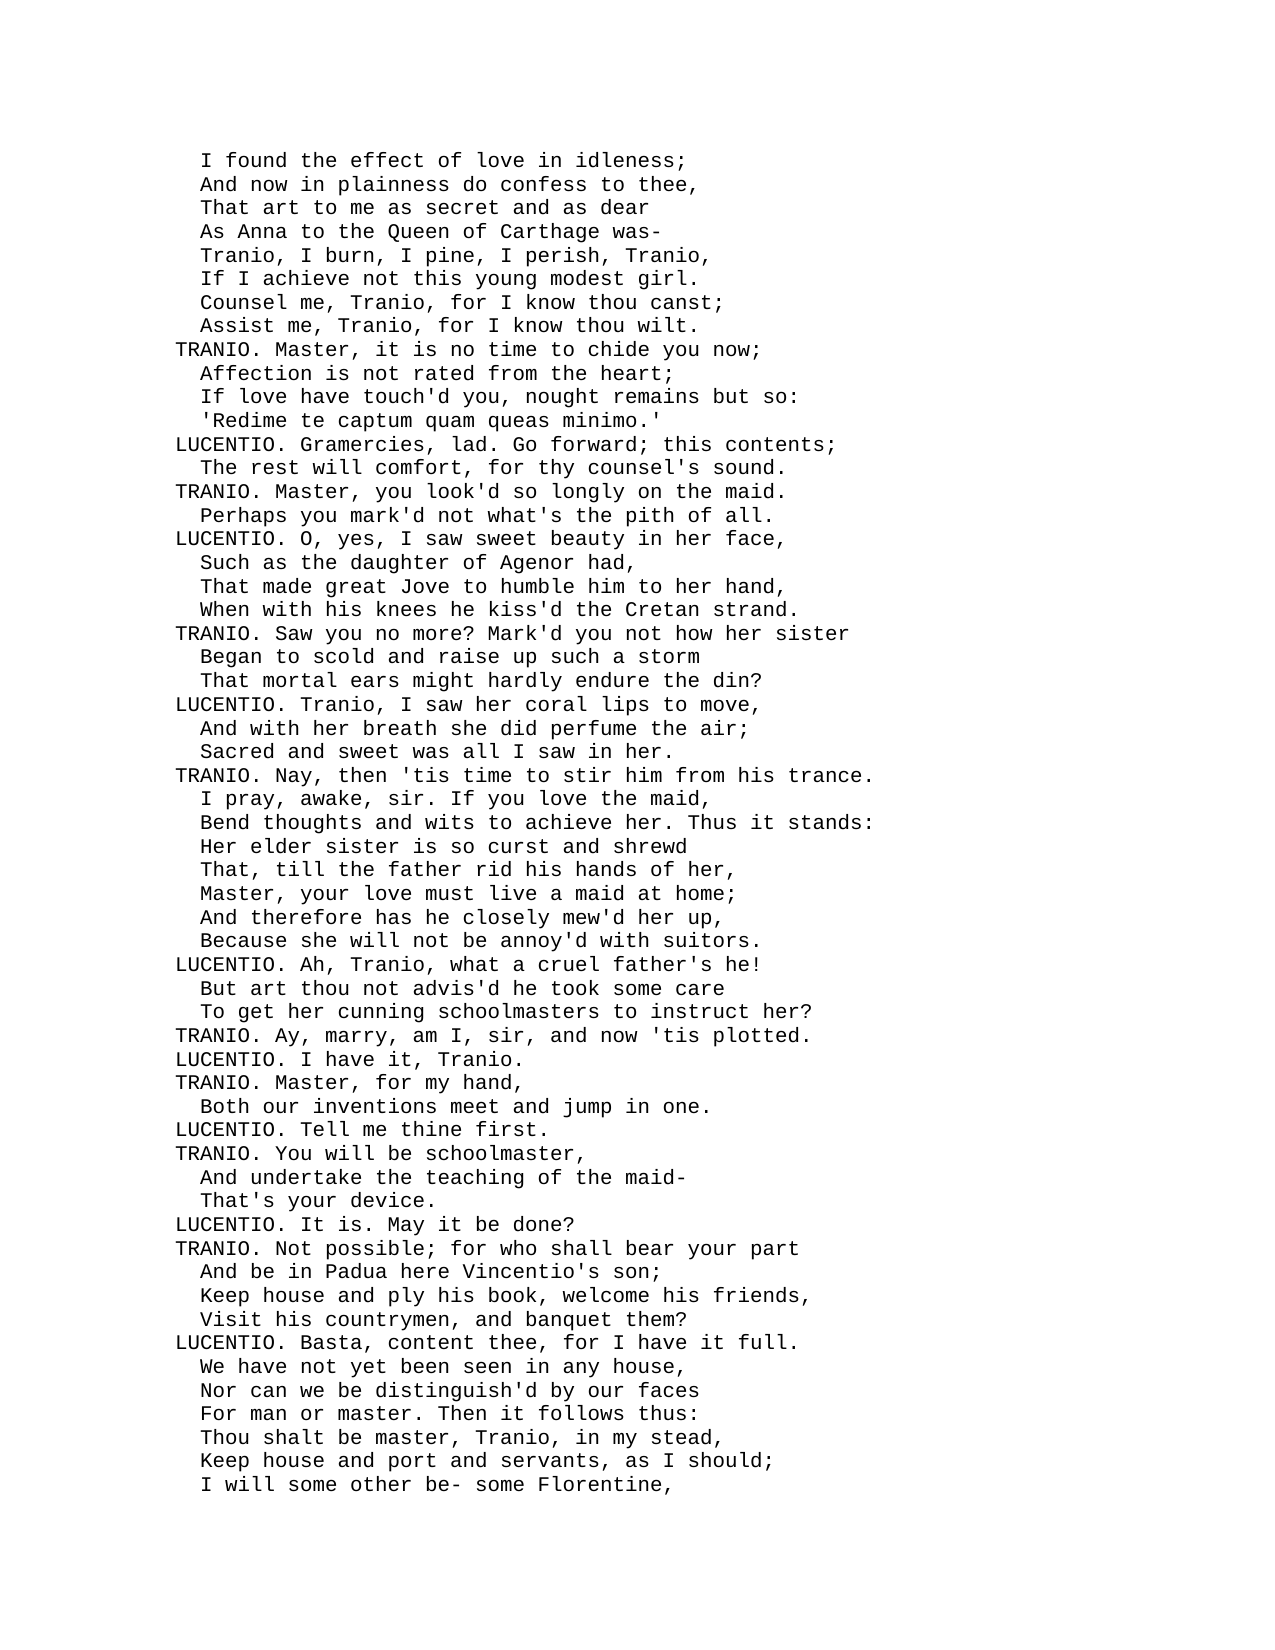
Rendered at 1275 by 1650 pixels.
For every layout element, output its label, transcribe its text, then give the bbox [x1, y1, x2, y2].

text Her elder sister is so curst and shrewd [150, 836, 1125, 859]
text Visit his countrymen, and banquet them? [150, 1309, 1125, 1332]
text That mortal ears might hardly endure the din? [150, 670, 1125, 694]
text Because she will not be annoy'd with suitors. [150, 930, 1125, 954]
text Tranio, I burn, I pine, I perish, Tranio, [150, 244, 1125, 268]
text LUCENTIO. Gramercies, lad. Go forward; this contents; [150, 434, 1125, 457]
text And with her breath she did perfume the air; [150, 717, 1125, 741]
text LUCENTIO. Tell me thine first. [150, 1119, 1125, 1143]
text TRANIO. Master, for my hand, [150, 1072, 1125, 1096]
text When with his knees he kiss'd the Cretan strand. [150, 599, 1125, 623]
text Master, your love must live a maid at home; [150, 883, 1125, 907]
text That, till the father rid his hands of her, [150, 859, 1125, 883]
text LUCENTIO. Ah, Tranio, what a cruel father's he! [150, 954, 1125, 978]
text But art thou not advis'd he took some care [150, 978, 1125, 1001]
text We have not yet been seen in any house, [150, 1356, 1125, 1379]
text The rest will comfort, for thy counsel's sound. [150, 457, 1125, 481]
text LUCENTIO. O, yes, I saw sweet beauty in her face, [150, 528, 1125, 552]
text I found the effect of love in idleness; [150, 150, 1125, 174]
text If I achieve not this young modest girl. [150, 268, 1125, 292]
text And therefore has he closely mew'd her up, [150, 907, 1125, 930]
text TRANIO. Nay, then 'tis time to stir him from his trance. [150, 765, 1125, 788]
text To get her cunning schoolmasters to instruct her? [150, 1001, 1125, 1025]
text TRANIO. Master, it is no time to chide you now; [150, 339, 1125, 363]
text Such as the daughter of Agenor had, [150, 552, 1125, 576]
text Both our inventions meet and jump in one. [150, 1096, 1125, 1119]
text Perhaps you mark'd not what's the pith of all. [150, 505, 1125, 528]
text TRANIO. Master, you look'd so longly on the maid. [150, 481, 1125, 505]
text Affection is not rated from the heart; [150, 363, 1125, 386]
text Sacred and sweet was all I saw in her. [150, 741, 1125, 765]
text TRANIO. You will be schoolmaster, [150, 1143, 1125, 1167]
text Assist me, Tranio, for I know thou wilt. [150, 316, 1125, 339]
text I will some other be- some Florentine, [150, 1474, 1125, 1498]
text If love have touch'd you, nought remains but so: [150, 386, 1125, 410]
text That art to me as secret and as dear [150, 197, 1125, 221]
text I pray, awake, sir. If you love the maid, [150, 788, 1125, 812]
text TRANIO. Ay, marry, am I, sir, and now 'tis plotted. [150, 1025, 1125, 1048]
text Began to scold and raise up such a storm [150, 647, 1125, 670]
text As Anna to the Queen of Carthage was- [150, 221, 1125, 244]
text Thou shalt be master, Tranio, in my stead, [150, 1427, 1125, 1451]
text TRANIO. Not possible; for who shall bear your part [150, 1238, 1125, 1261]
text Nor can we be distinguish'd by our faces [150, 1379, 1125, 1403]
text 'Redime te captum quam queas minimo.' [150, 410, 1125, 434]
text LUCENTIO. Tranio, I saw her coral lips to move, [150, 694, 1125, 717]
text LUCENTIO. I have it, Tranio. [150, 1048, 1125, 1072]
text Bend thoughts and wits to achieve her. Thus it stands: [150, 812, 1125, 836]
text TRANIO. Saw you no more? Mark'd you not how her sister [150, 623, 1125, 647]
text That's your device. [150, 1190, 1125, 1214]
text Counsel me, Tranio, for I know thou canst; [150, 292, 1125, 316]
text Keep house and ply his book, welcome his friends, [150, 1285, 1125, 1309]
text LUCENTIO. Basta, content thee, for I have it full. [150, 1332, 1125, 1356]
text That made great Jove to humble him to her hand, [150, 576, 1125, 599]
text LUCENTIO. It is. May it be done? [150, 1214, 1125, 1238]
text And now in plainness do confess to thee, [150, 174, 1125, 197]
text And undertake the teaching of the maid- [150, 1167, 1125, 1190]
text Keep house and port and servants, as I should; [150, 1451, 1125, 1474]
text For man or master. Then it follows thus: [150, 1403, 1125, 1427]
text And be in Padua here Vincentio's son; [150, 1261, 1125, 1285]
